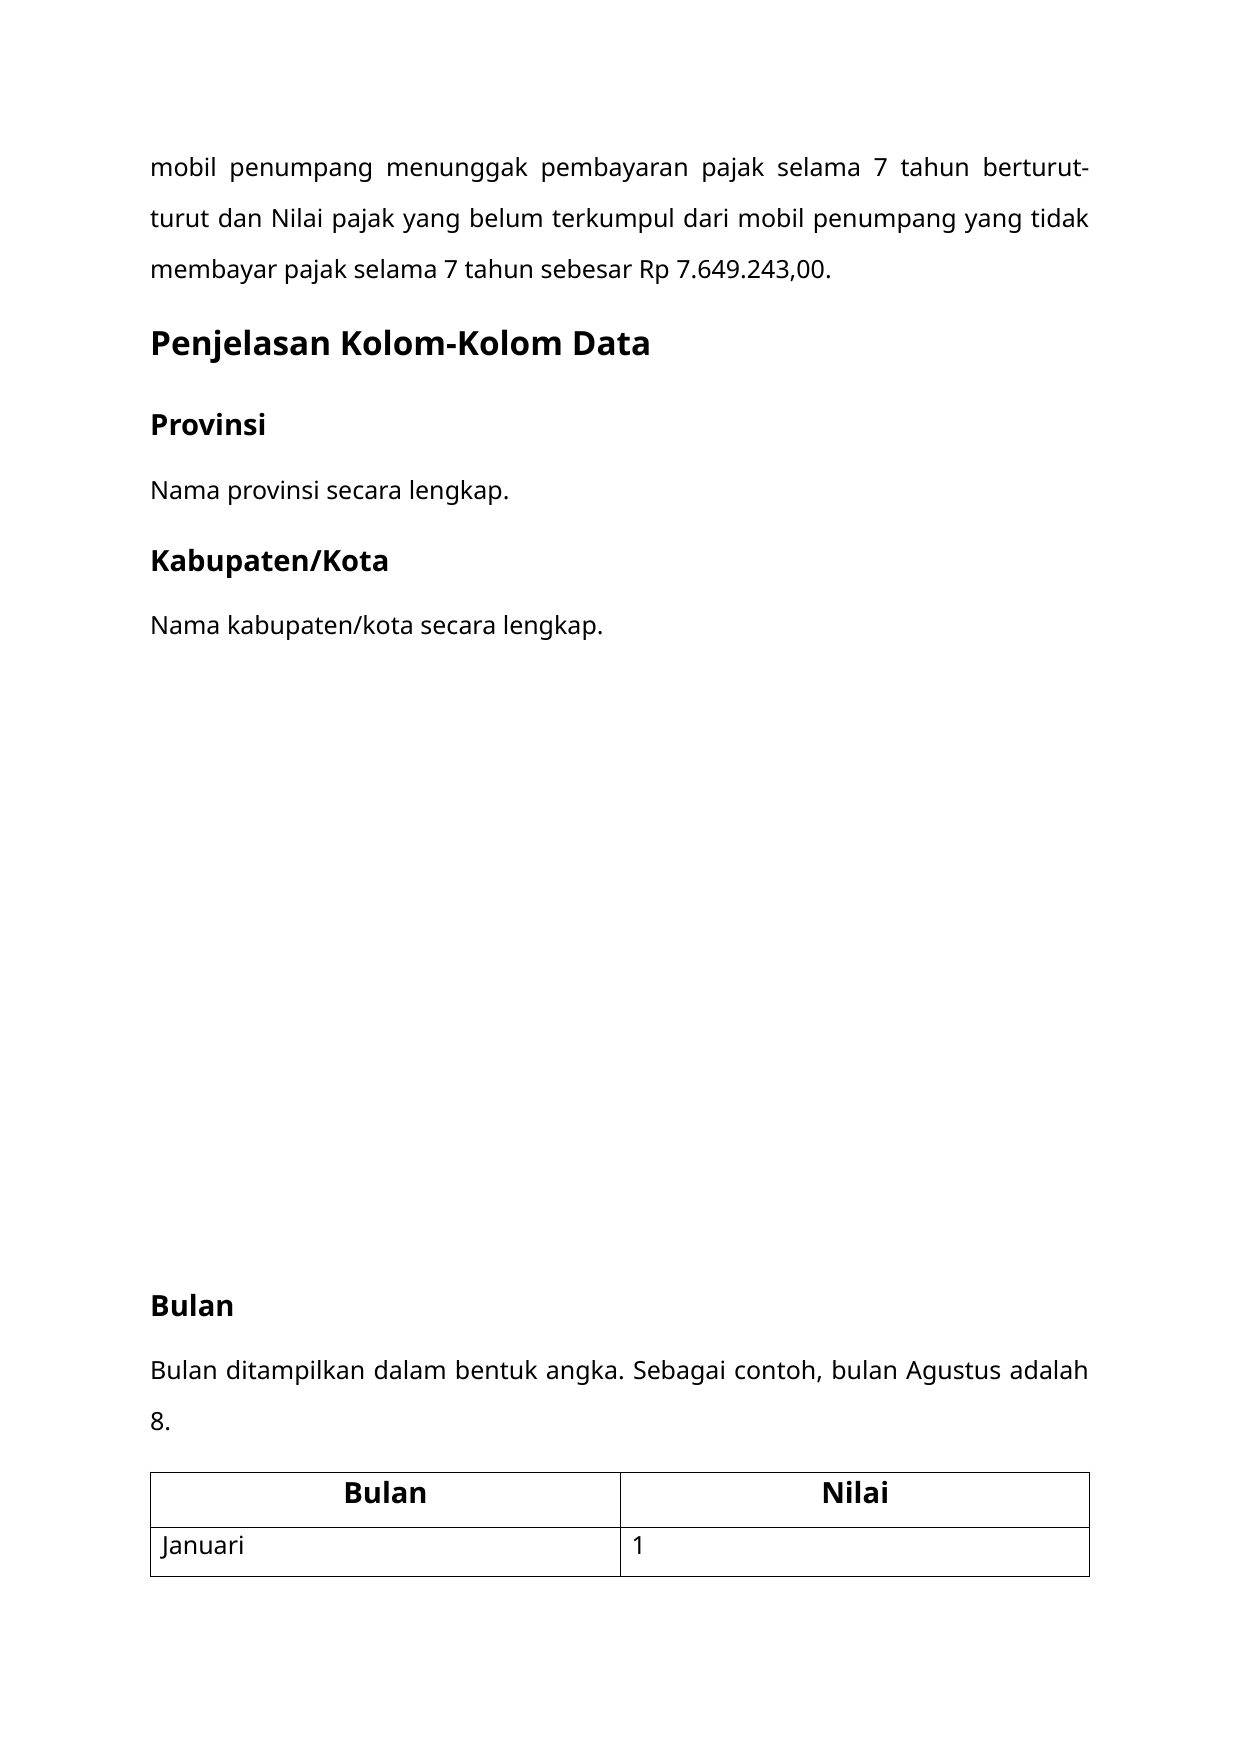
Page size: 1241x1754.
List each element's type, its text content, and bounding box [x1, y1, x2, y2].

subtitle Kabupaten/Kota [150, 540, 1090, 580]
text Nama kabupaten/kota secara lengkap. [150, 608, 1090, 642]
text Bulan ditampilkan dalam bentuk angka. Sebagai contoh, bulan Agustus adalah 8. [150, 1353, 1090, 1438]
subtitle Provinsi [150, 404, 1090, 444]
table_header Nilai [621, 1473, 1089, 1527]
subtitle Bulan [150, 1285, 1090, 1325]
subtitle Penjelasan Kolom-Kolom Data [150, 320, 1090, 365]
text Nama provinsi secara lengkap. [150, 472, 1090, 506]
table_cell 1 [621, 1528, 1089, 1576]
table_header Bulan [151, 1473, 620, 1527]
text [150, 150, 1090, 286]
table_cell Januari [151, 1528, 620, 1576]
